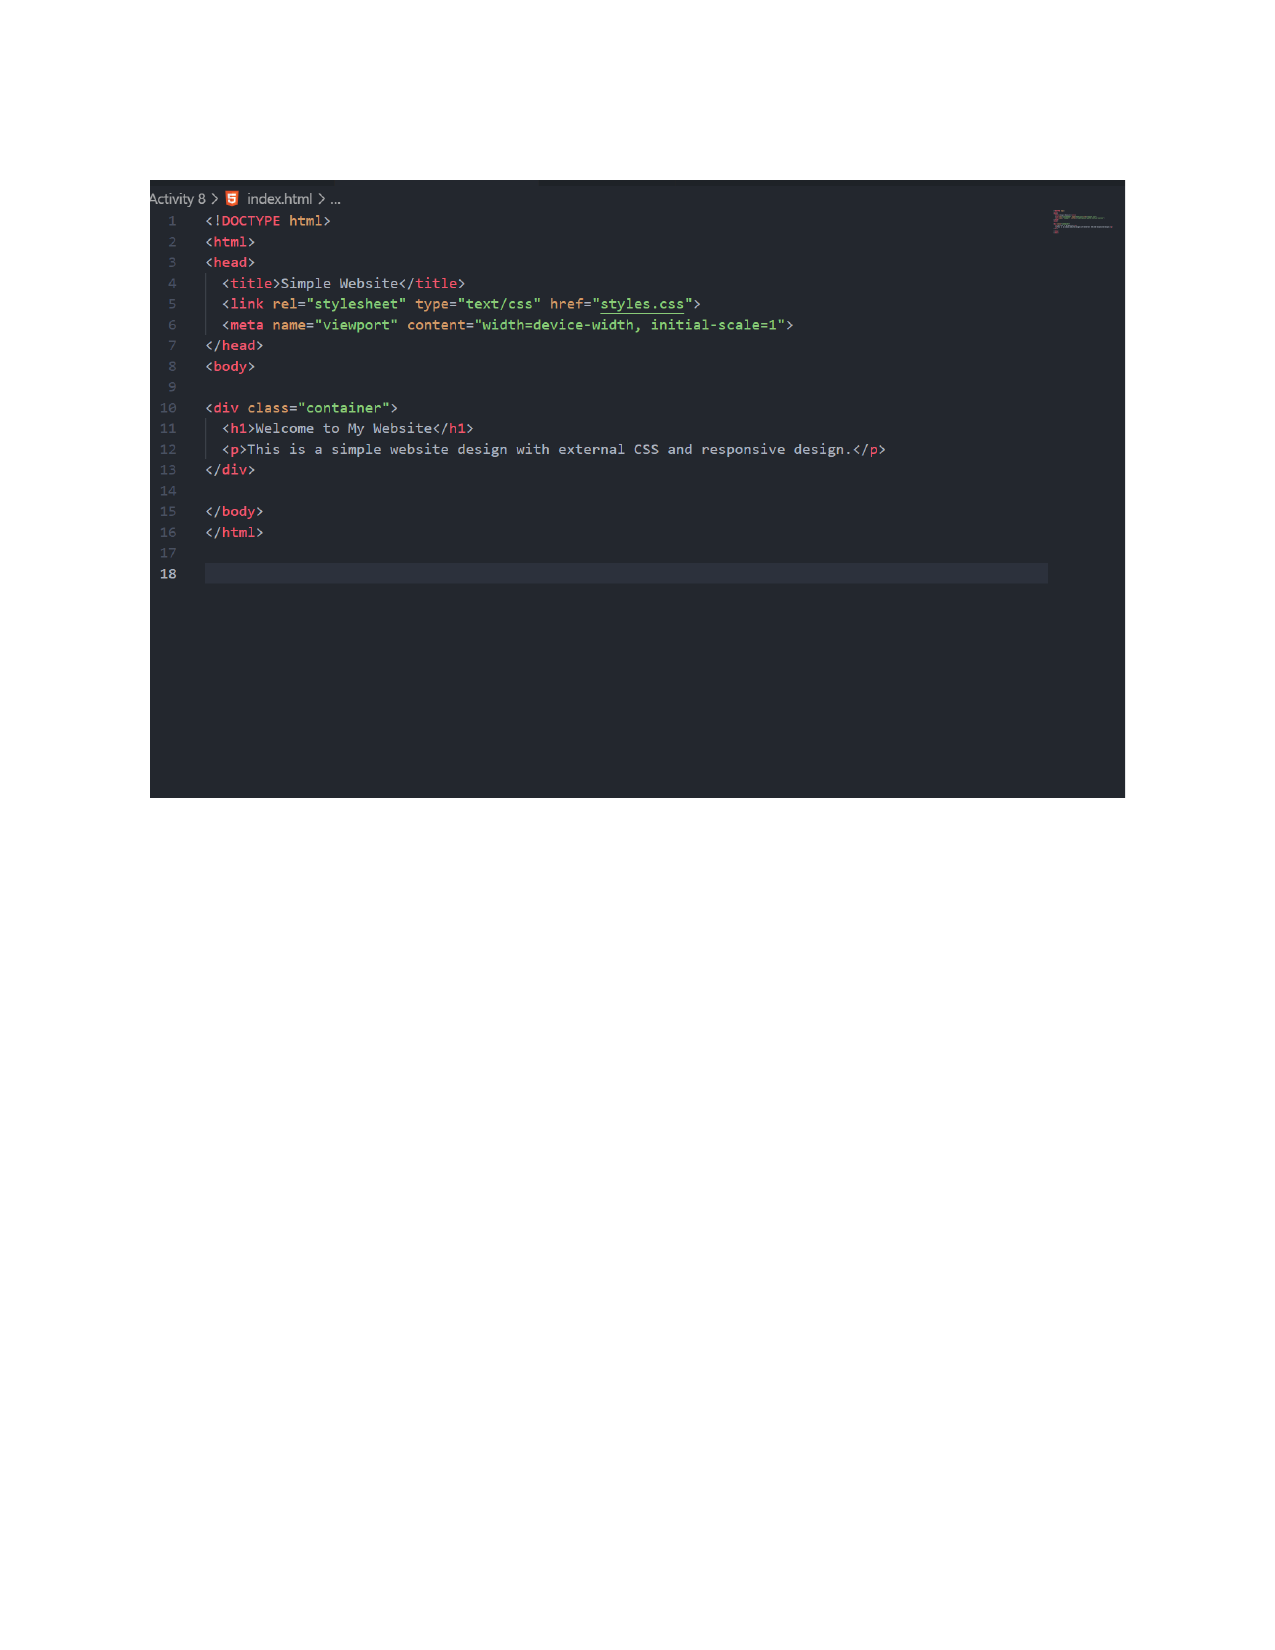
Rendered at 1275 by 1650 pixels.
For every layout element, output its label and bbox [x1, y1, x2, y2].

picture [150, 180, 1125, 798]
